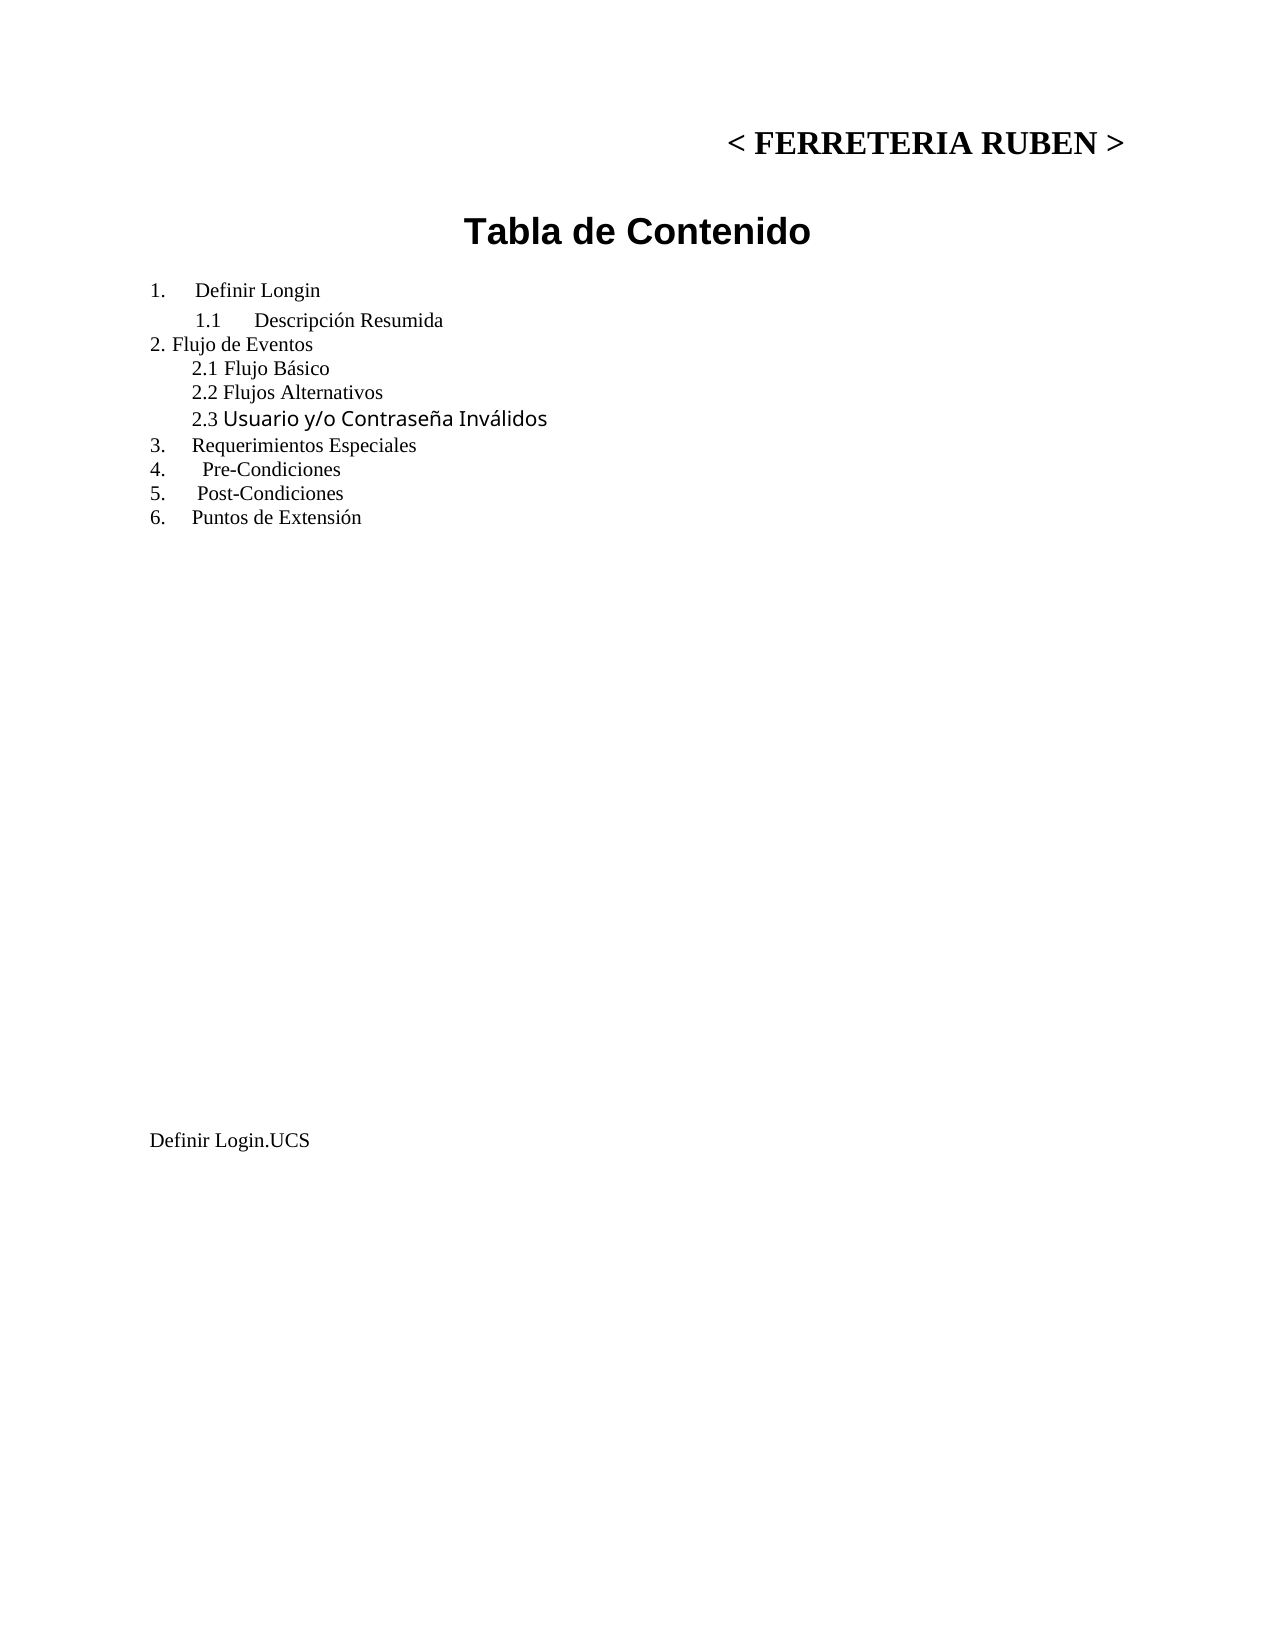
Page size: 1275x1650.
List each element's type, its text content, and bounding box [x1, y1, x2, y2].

text 5. Post-Condiciones [150, 481, 1125, 505]
text 2.3 Usuario y/o Contraseña Inválidos [150, 404, 1125, 433]
text 2.2 Flujos Alternativos [150, 380, 1125, 404]
text 2. Flujo de Eventos [150, 332, 1050, 356]
text 1. Definir Longin [150, 278, 1050, 302]
text 3. Requerimientos Especiales [150, 433, 1125, 457]
text 1.1 Descripción Resumida [195, 308, 1050, 332]
text 4. Pre-Condiciones [150, 457, 1125, 481]
text 2.1 Flujo Básico [150, 356, 1050, 380]
title Tabla de Contenido [150, 209, 1125, 253]
text 6. Puntos de Extensión [150, 505, 1125, 529]
